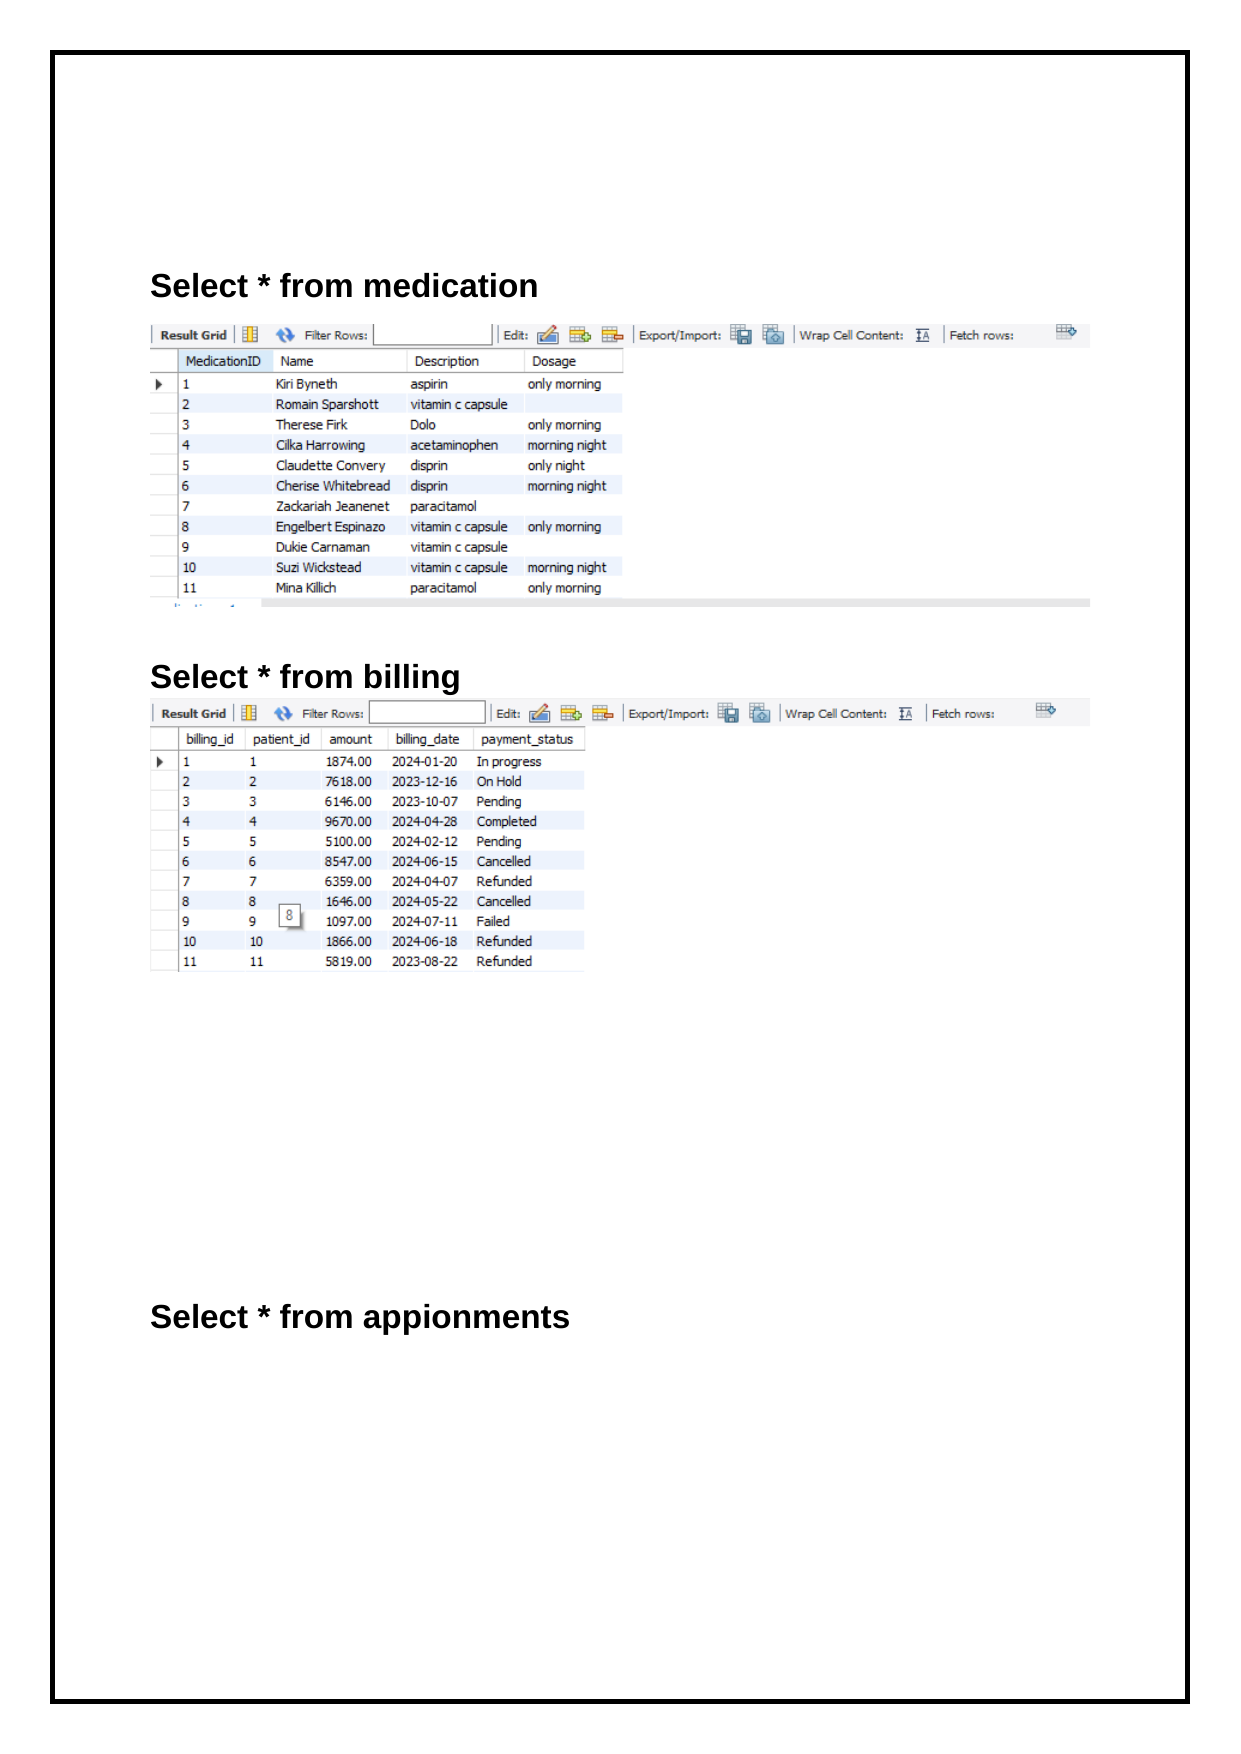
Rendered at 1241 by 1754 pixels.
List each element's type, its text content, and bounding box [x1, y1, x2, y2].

text Select * from billing [150, 657, 1090, 696]
text Select * from appionments [150, 1297, 1090, 1336]
picture [150, 324, 1091, 607]
text Select * from medication [150, 266, 1090, 305]
picture [150, 698, 1091, 972]
